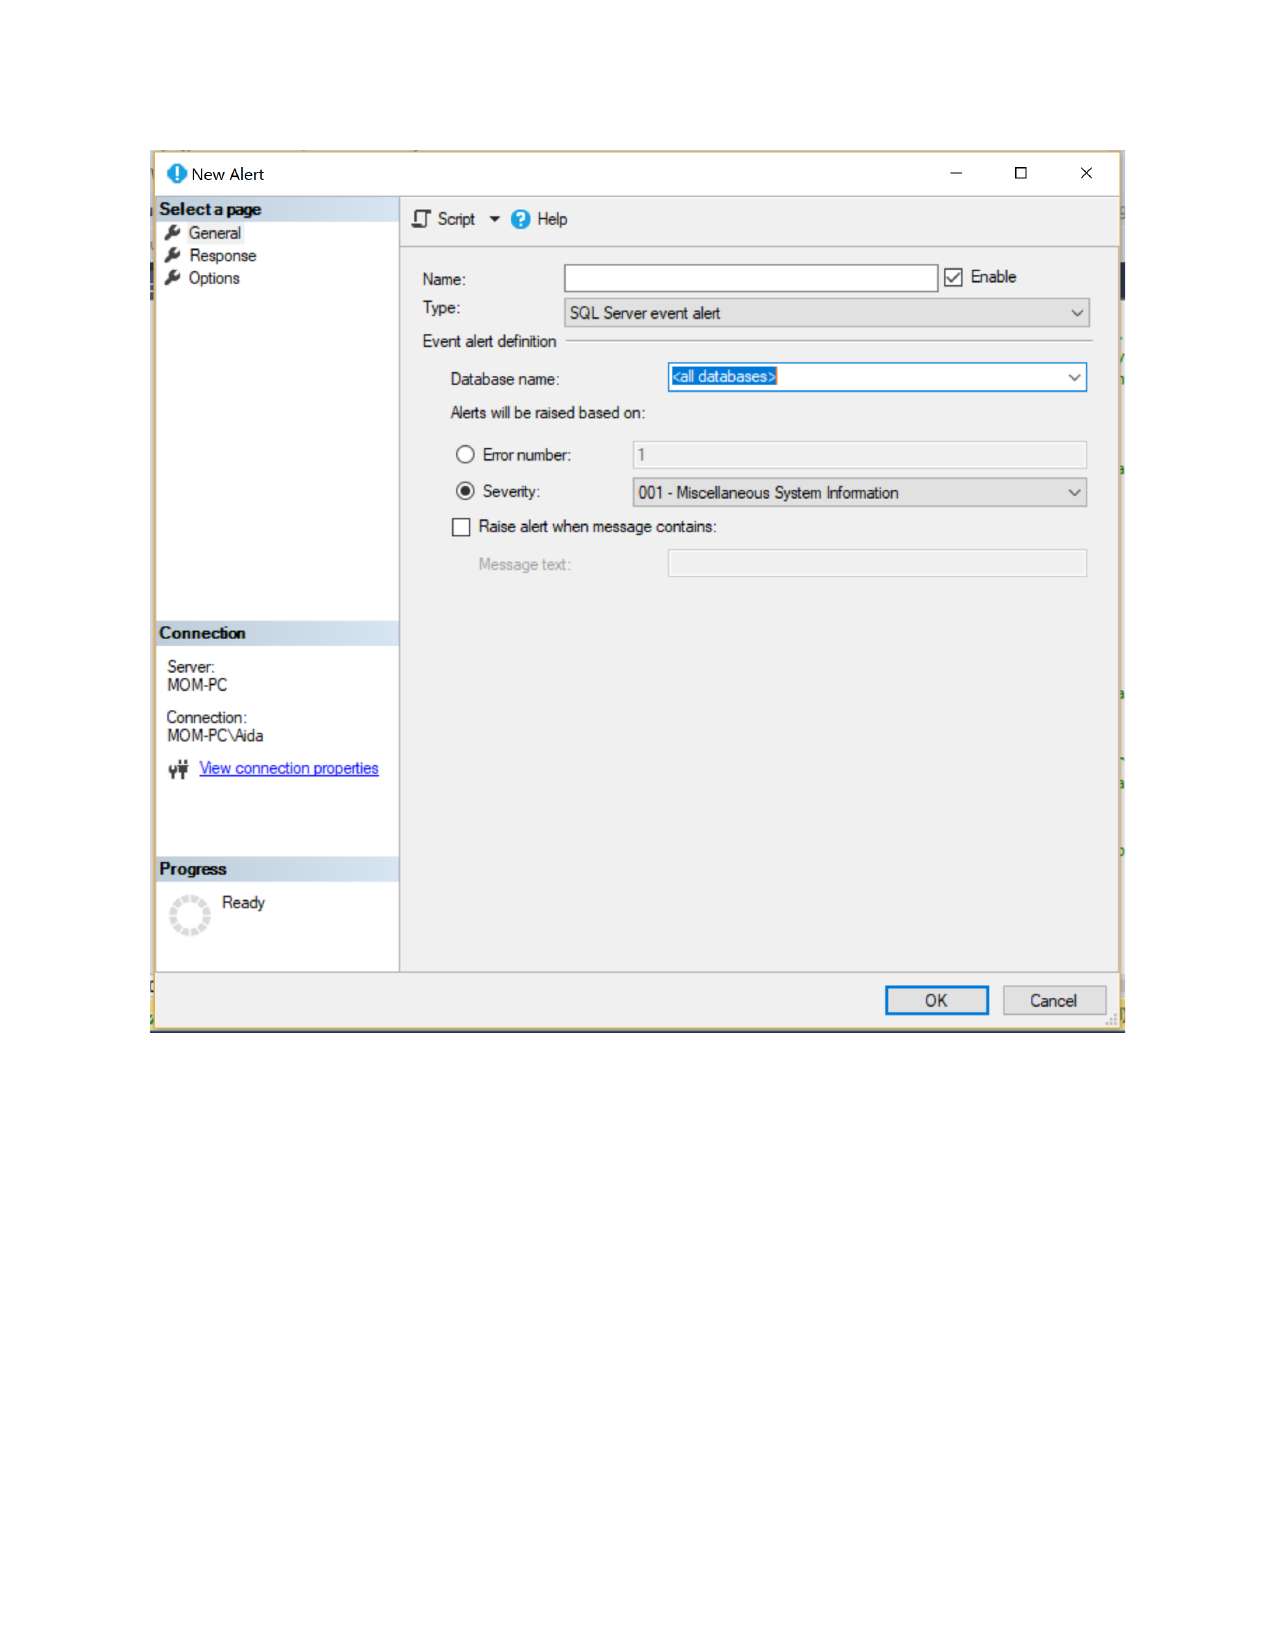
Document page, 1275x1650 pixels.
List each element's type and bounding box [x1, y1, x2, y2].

picture [150, 150, 1125, 1033]
